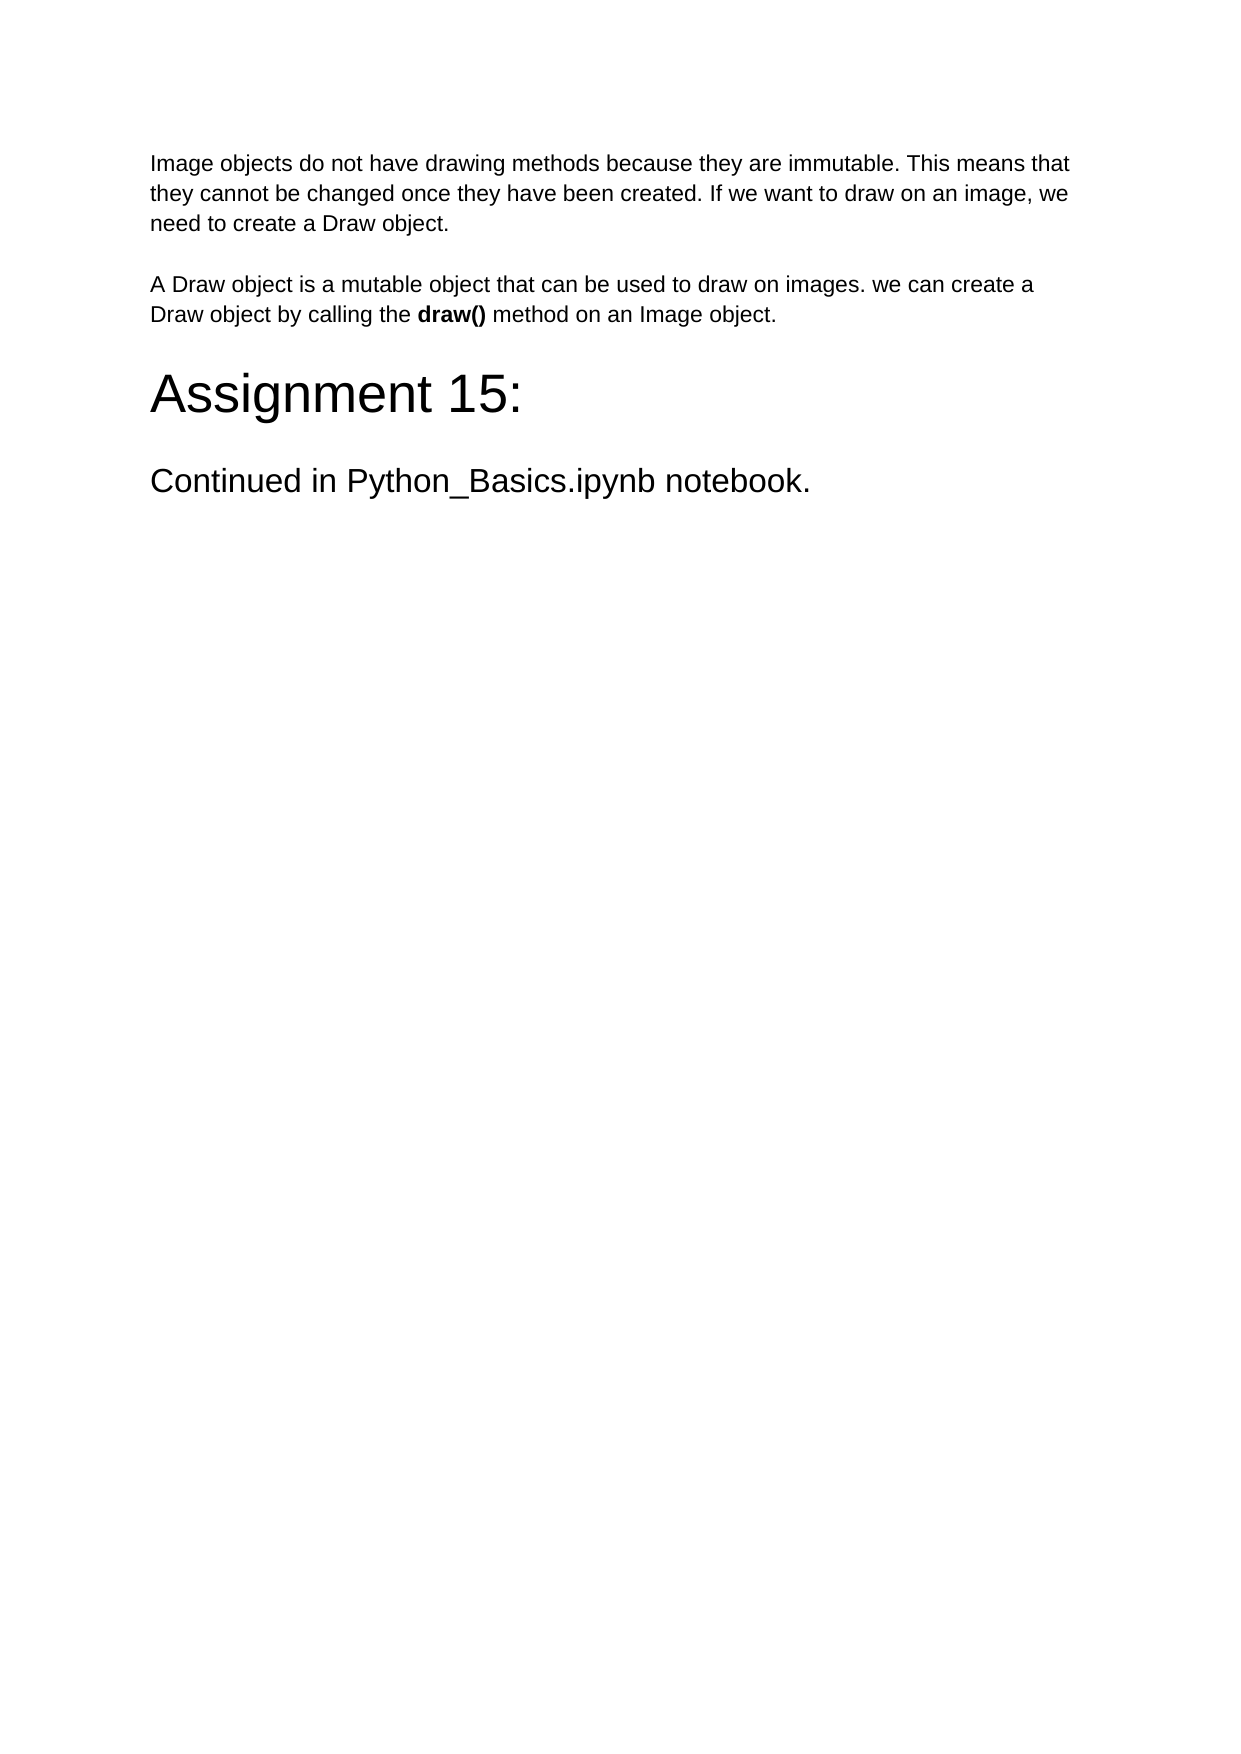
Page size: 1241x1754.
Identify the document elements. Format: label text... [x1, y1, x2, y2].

title Assignment 15: [150, 361, 1090, 424]
subtitle Continued in Python_Basics.ipynb notebook. [150, 461, 1090, 500]
text Image objects do not have drawing methods because they are immutable. This means that they cannot be changed once they have been created. If we want to draw on an image, we need to create a Draw object. [150, 150, 1090, 237]
text A Draw object is a mutable object that can be used to draw on images. we can create a Draw object by calling the draw() method on an Image object. [150, 271, 1090, 327]
